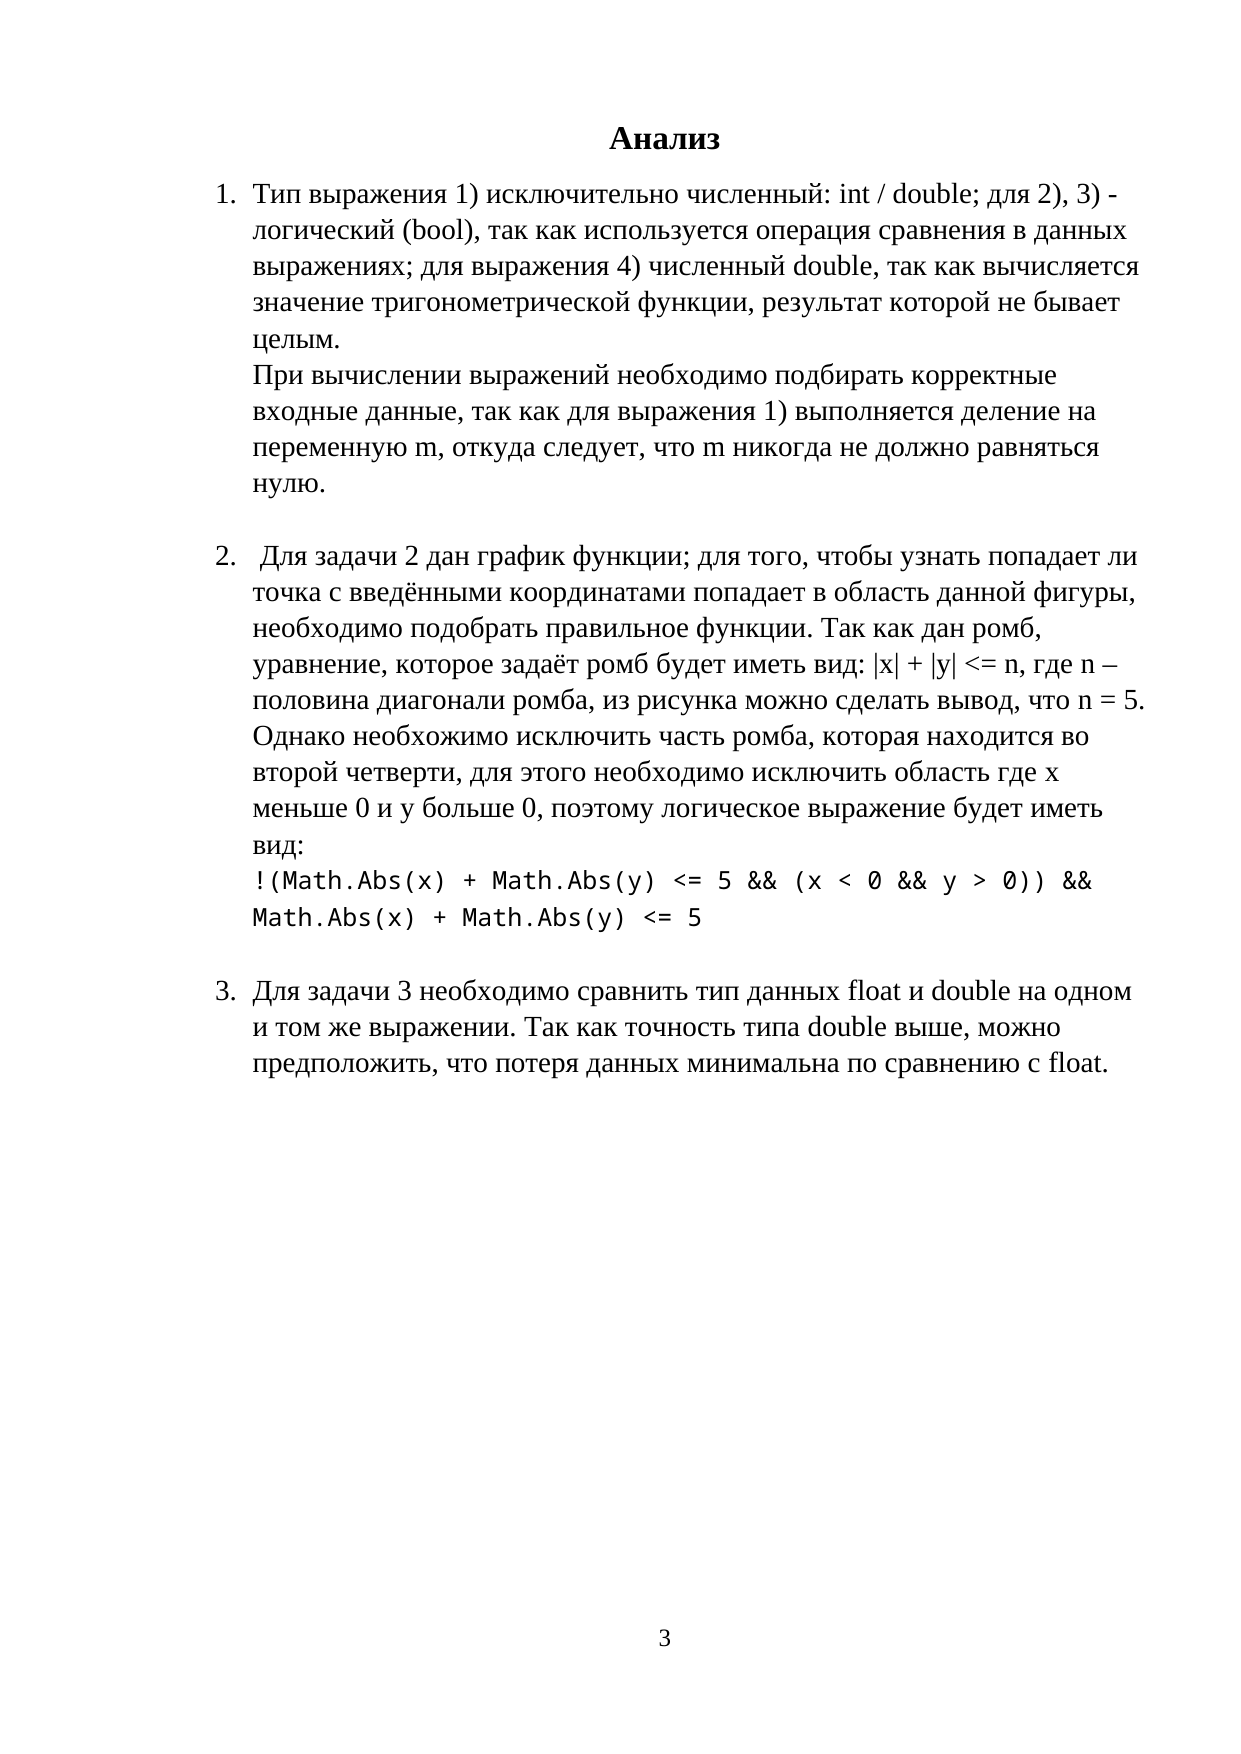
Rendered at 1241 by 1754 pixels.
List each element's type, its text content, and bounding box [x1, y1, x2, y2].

list При вычислении выражений необходимо подбирать корректные входные данные, так как для выражения 1) выполняется деление на переменную m, откуда следует, что m никогда не должно равняться нулю. [252, 357, 1152, 499]
list Тип выражения 1) исключительно численный: int / double; для 2), 3) - логический (bool), так как используется операция сравнения в данных выражениях; для выражения 4) численный double, так как вычисляется значение тригонометрической функции, результат которой не бывает целым. [215, 176, 1152, 354]
text Анализ [177, 118, 1152, 156]
list Для задачи 2 дан график функции; для того, чтобы узнать попадает ли точка с введёнными координатами попадает в область данной фигуры, необходимо подобрать правильное функции. Так как дан ромб, уравнение, которое задаёт ромб будет иметь вид: |x| + |y| <= n, где n – половина диагонали ромба, из рисунка можно сделать вывод, что n = 5. Однако необхожимо исключить часть ромба, которая находится во второй четверти, для этого необходимо исключить область где x меньше 0 и y больше 0, поэтому логическое выражение будет иметь вид: [215, 538, 1152, 860]
list !(Math.Abs(x) + Math.Abs(y) <= 5 && (x < 0 && y > 0)) && Math.Abs(x) + Math.Abs(y) <= 5 [252, 863, 1152, 934]
list Для задачи 3 необходимо сравнить тип данных float и double на одном и том же выражении. Так как точность типа double выше, можно предположить, что потеря данных минимальна по сравнению с float. [215, 973, 1152, 1078]
